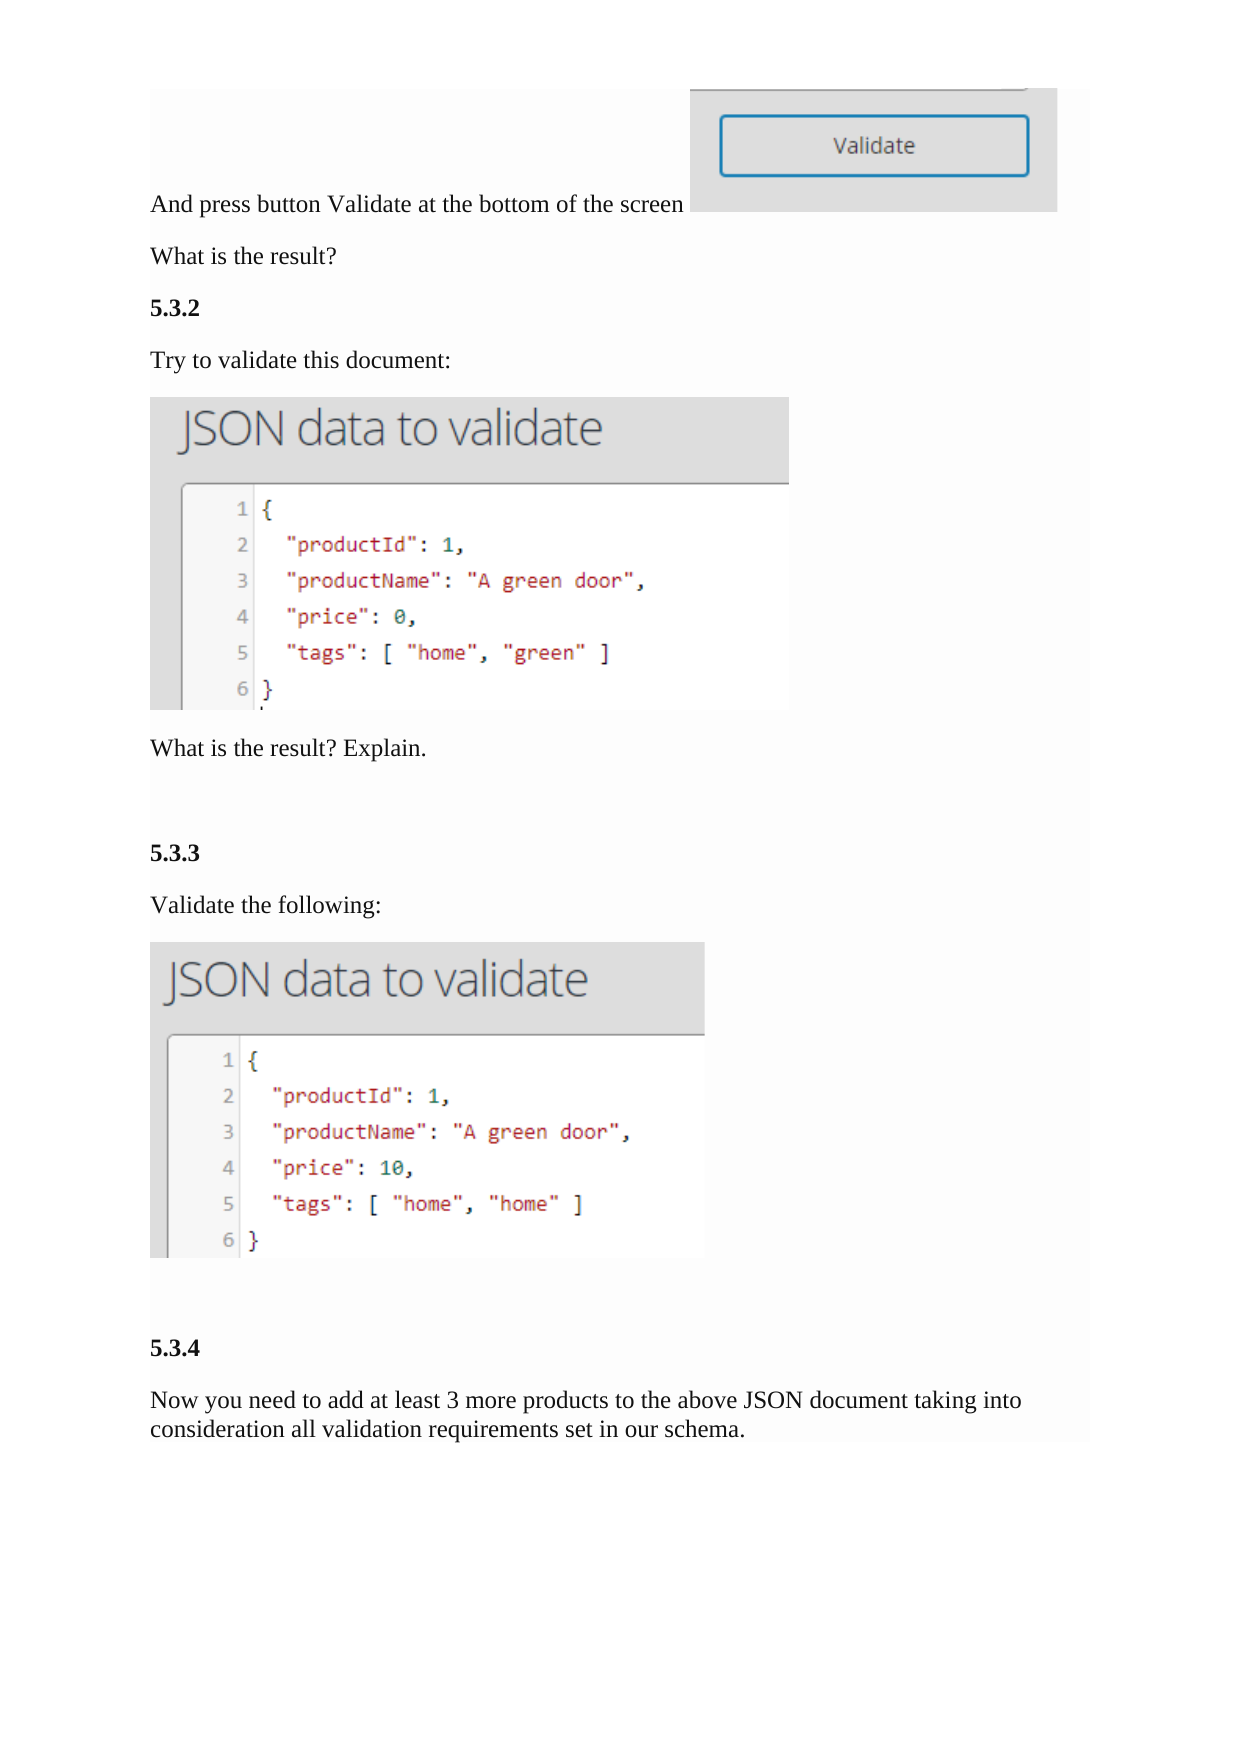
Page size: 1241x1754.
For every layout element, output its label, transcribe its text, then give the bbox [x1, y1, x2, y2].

text Validate the following: [150, 890, 1090, 919]
text 5.3.2 [150, 293, 1090, 322]
text 5.3.3 [150, 838, 1090, 867]
picture [150, 397, 789, 710]
text 5.3.4 [150, 1333, 1090, 1361]
text Try to validate this document: [150, 345, 1090, 374]
text Now you need to add at least 3 more products to the above JSON document taking into consideration all validation requirements set in our schema. [150, 1385, 1090, 1442]
text What is the result? [150, 241, 1090, 270]
picture [690, 88, 1058, 212]
text What is the result? Explain. [150, 733, 1090, 762]
picture [150, 942, 705, 1258]
